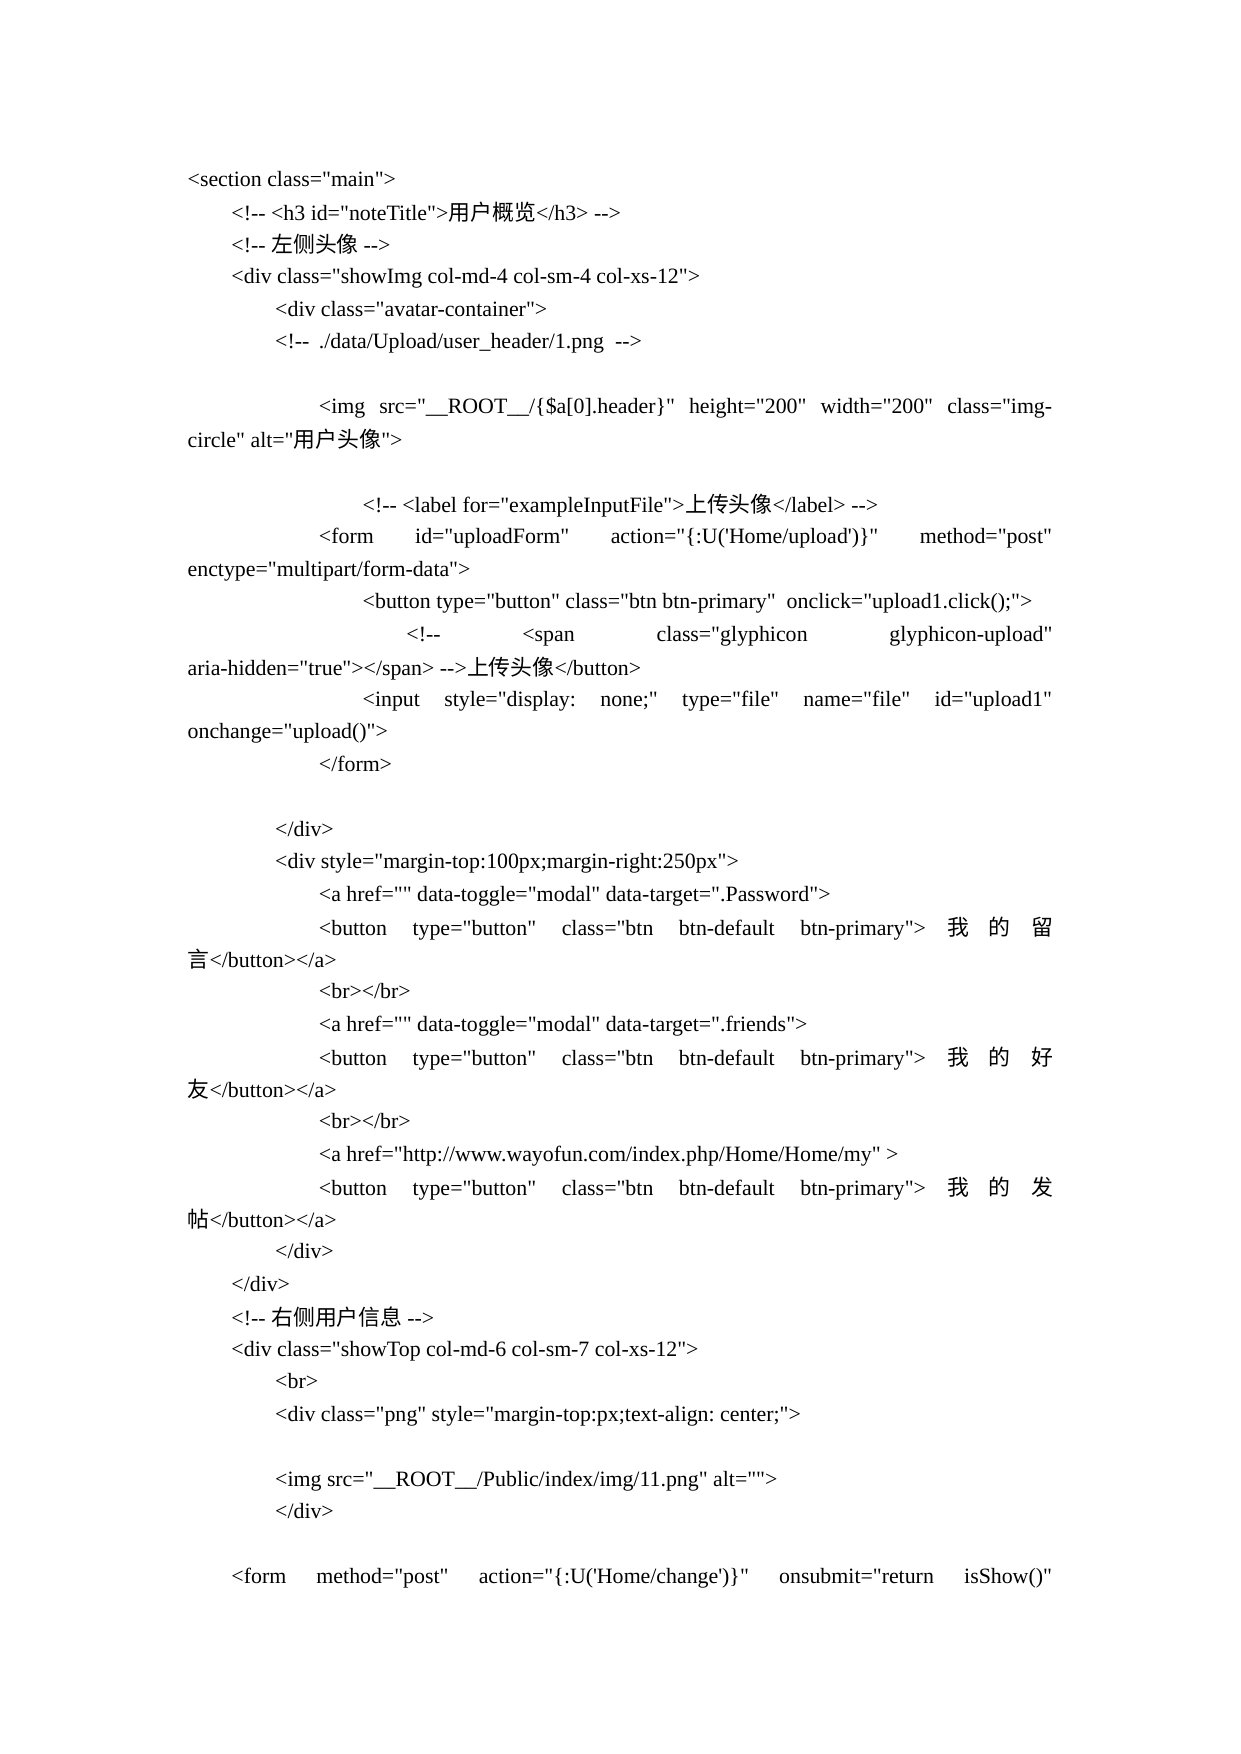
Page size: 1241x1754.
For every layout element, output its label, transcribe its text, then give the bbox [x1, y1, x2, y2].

text <a href="" data-toggle="modal" data-target=".Password"> [187, 877, 1053, 909]
text <div class="showTop col-md-6 col-sm-7 col-xs-12"> [187, 1332, 1053, 1364]
text <div class="avatar-container"> [187, 292, 1053, 324]
text <!-- <span class="glyphicon glyphicon-upload" aria-hidden="true"></span> -->上传头像</button> [187, 617, 1053, 682]
text </div> [187, 1267, 1053, 1299]
text <div class="png" style="margin-top:px;text-align: center;"> [187, 1397, 1053, 1429]
text </div> [187, 1234, 1053, 1267]
text <button type="button" class="btn btn-default btn-primary">我的留言</button></a> [187, 909, 1053, 974]
text <form id="uploadForm" action="{:U('Home/upload')}" method="post" enctype="multipart/form-data"> [187, 519, 1053, 584]
text <br> [187, 1364, 1053, 1397]
text <input style="display: none;" type="file" name="file" id="upload1" onchange="upload()"> [187, 682, 1053, 747]
text <br></br> [187, 974, 1053, 1007]
text <!-- ./data/Upload/user_header/1.png --> [187, 324, 1053, 357]
text <br></br> [187, 1104, 1053, 1137]
text </div> [187, 812, 1053, 844]
text <button type="button" class="btn btn-default btn-primary">我的好友</button></a> [187, 1039, 1053, 1104]
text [187, 1559, 1053, 1592]
text <div class="showImg col-md-4 col-sm-4 col-xs-12"> [187, 259, 1053, 292]
text <section class="main"> [187, 162, 1053, 194]
text <!-- <label for="exampleInputFile">上传头像</label> --> [187, 487, 1053, 519]
text <img src="__ROOT__/{$a[0].header}" height="200" width="200" class="img-circle" alt="用户头像"> [187, 389, 1053, 454]
text <img src="__ROOT__/Public/index/img/11.png" alt=""> [187, 1462, 1053, 1494]
text <!-- <h3 id="noteTitle">用户概览</h3> --> [187, 194, 1053, 227]
text <!-- 左侧头像 --> [187, 227, 1053, 259]
text </form> [187, 747, 1053, 779]
text <button type="button" class="btn btn-primary" onclick="upload1.click();"> [187, 584, 1053, 617]
text <div style="margin-top:100px;margin-right:250px"> [187, 844, 1053, 877]
text <a href="" data-toggle="modal" data-target=".friends"> [187, 1007, 1053, 1039]
text </div> [187, 1494, 1053, 1527]
text <button type="button" class="btn btn-default btn-primary">我的发帖</button></a> [187, 1169, 1053, 1234]
text <!-- 右侧用户信息 --> [187, 1299, 1053, 1332]
text <a href="http://www.wayofun.com/index.php/Home/Home/my" > [187, 1137, 1053, 1169]
